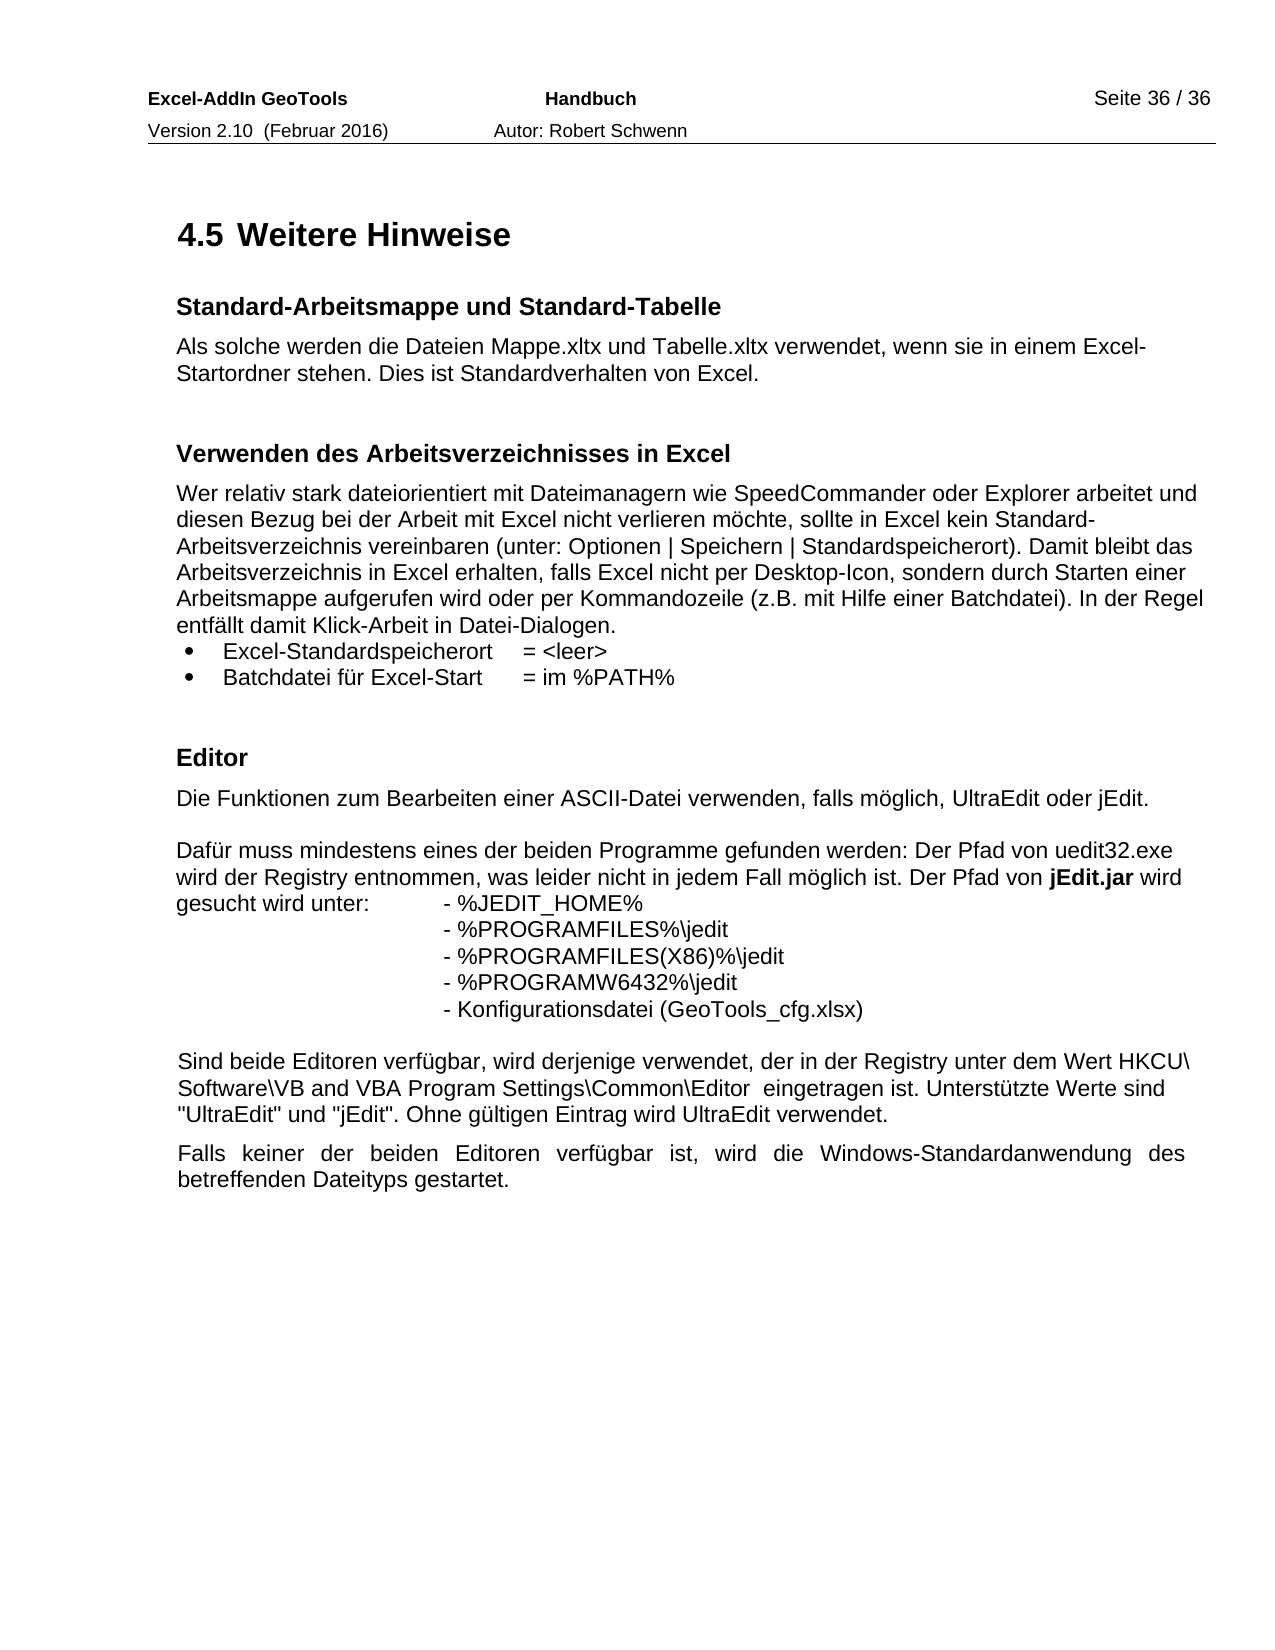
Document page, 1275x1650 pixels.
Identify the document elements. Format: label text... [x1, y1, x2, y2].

text Die Funktionen zum Bearbeiten einer ASCII-Datei verwenden, falls möglich, UltraEdit oder jEdit. [176, 785, 1216, 811]
list Batchdatei für Excel-Start = im %PATH% [185, 664, 1216, 691]
text - %PROGRAMFILES%\jedit [176, 916, 1216, 943]
text - Konfigurationsdatei (GeoTools_cfg.xlsx) [176, 996, 1216, 1022]
text - %PROGRAMFILES(X86)%\jedit [176, 943, 1216, 969]
list Excel-Standardspeicherort = <leer> [185, 638, 1216, 664]
text Als solche werden die Dateien Mappe.xltx und Tabelle.xltx verwendet, wenn sie in einem Excel-Startordner stehen. Dies ist Standardverhalten von Excel. [176, 333, 1216, 386]
text Standard-Arbeitsmappe und Standard-Tabelle [176, 292, 1216, 321]
text Dafür muss mindestens eines der beiden Programme gefunden werden: Der Pfad von uedit32.exe wird der Registry entnommen, was leider nicht in jedem Fall möglich ist. Der Pfad von jEdit.jar wird gesucht wird unter: - %JEDIT_HOME% [176, 837, 1216, 916]
text Verwenden des Arbeitsverzeichnisses in Excel [176, 439, 1216, 467]
subtitle Weitere Hinweise [177, 215, 1216, 253]
text Falls keiner der beiden Editoren verfügbar ist, wird die Windows-Standardanwendung des betreffenden Dateityps gestartet. [177, 1140, 1186, 1192]
text Sind beide Editoren verfügbar, wird derjenige verwendet, der in der Registry unter dem Wert HKCU\Software\VB and VBA Program Settings\Common\Editor eingetragen ist. Unterstützte Werte sind "UltraEdit" und "jEdit". Ohne gültigen Eintrag wird UltraEdit verwendet. [177, 1048, 1216, 1127]
text Wer relativ stark dateiorientiert mit Dateimanagern wie SpeedCommander oder Explorer arbeitet und diesen Bezug bei der Arbeit mit Excel nicht verlieren möchte, sollte in Excel kein Standard-Arbeitsverzeichnis vereinbaren (unter: Optionen | Speichern | Standardspeicherort). Damit bleibt das Arbeitsverzeichnis in Excel erhalten, falls Excel nicht per Desktop-Icon, sondern durch Starten einer Arbeitsmappe aufgerufen wird oder per Kommandozeile (z.B. mit Hilfe einer Batchdatei). In der Regel entfällt damit Klick-Arbeit in Datei-Dialogen. [176, 480, 1216, 638]
text - %PROGRAMW6432%\jedit [176, 969, 1216, 996]
text Editor [176, 743, 1216, 772]
